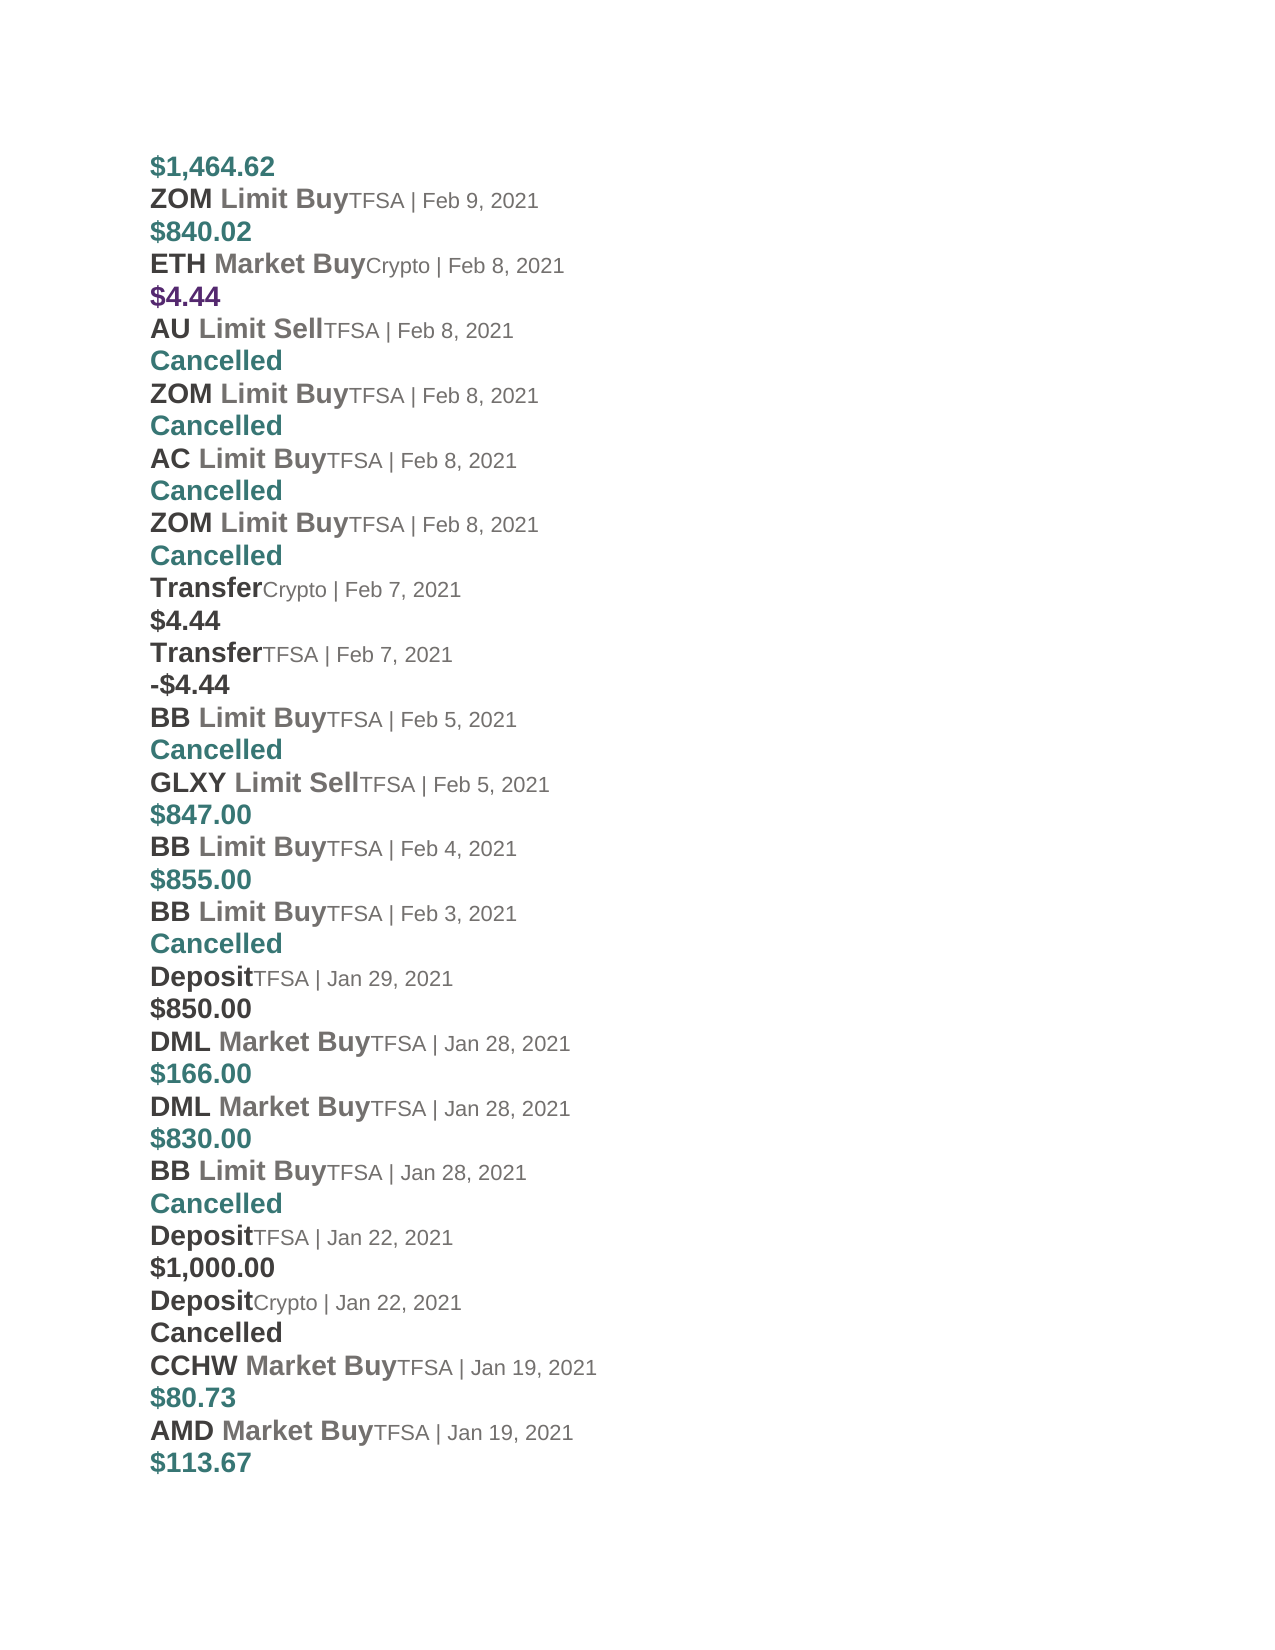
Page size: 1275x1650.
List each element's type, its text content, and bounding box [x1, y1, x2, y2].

text Cancelled [150, 733, 1125, 766]
text AU Limit SellTFSA | Feb 8, 2021 [150, 312, 1125, 344]
text $847.00 [150, 798, 1125, 830]
text CCHW Market BuyTFSA | Jan 19, 2021 [150, 1349, 1125, 1381]
text DML Market BuyTFSA | Jan 28, 2021 [150, 1089, 1125, 1122]
text Cancelled [150, 1316, 1125, 1349]
text DepositTFSA | Jan 29, 2021 [150, 960, 1125, 992]
text DML Market BuyTFSA | Jan 28, 2021 [150, 1025, 1125, 1057]
text $1,464.62 [150, 150, 1125, 182]
text $840.02 [150, 215, 1125, 247]
text $113.67 [150, 1446, 1125, 1478]
text $830.00 [150, 1122, 1125, 1154]
text TransferCrypto | Feb 7, 2021 [150, 571, 1125, 603]
text AMD Market BuyTFSA | Jan 19, 2021 [150, 1413, 1125, 1446]
text $4.44 [150, 603, 1125, 636]
text $1,000.00 [150, 1251, 1125, 1284]
text Cancelled [150, 927, 1125, 960]
text AC Limit BuyTFSA | Feb 8, 2021 [150, 442, 1125, 474]
text $166.00 [150, 1057, 1125, 1089]
text DepositTFSA | Jan 22, 2021 [150, 1219, 1125, 1251]
text BB Limit BuyTFSA | Jan 28, 2021 [150, 1154, 1125, 1187]
text Cancelled [150, 474, 1125, 506]
text ZOM Limit BuyTFSA | Feb 8, 2021 [150, 377, 1125, 409]
text Cancelled [150, 344, 1125, 377]
text BB Limit BuyTFSA | Feb 4, 2021 [150, 830, 1125, 863]
text Cancelled [150, 409, 1125, 442]
text TransferTFSA | Feb 7, 2021 [150, 636, 1125, 668]
text BB Limit BuyTFSA | Feb 5, 2021 [150, 701, 1125, 733]
text $4.44 [150, 279, 1125, 312]
text $80.73 [150, 1381, 1125, 1413]
text Cancelled [150, 539, 1125, 571]
text $850.00 [150, 992, 1125, 1025]
text $855.00 [150, 863, 1125, 895]
text DepositCrypto | Jan 22, 2021 [150, 1284, 1125, 1316]
text ZOM Limit BuyTFSA | Feb 9, 2021 [150, 182, 1125, 215]
text GLXY Limit SellTFSA | Feb 5, 2021 [150, 766, 1125, 798]
text -$4.44 [150, 668, 1125, 701]
text Cancelled [150, 1187, 1125, 1219]
text BB Limit BuyTFSA | Feb 3, 2021 [150, 895, 1125, 927]
text ETH Market BuyCrypto | Feb 8, 2021 [150, 247, 1125, 279]
text ZOM Limit BuyTFSA | Feb 8, 2021 [150, 506, 1125, 539]
